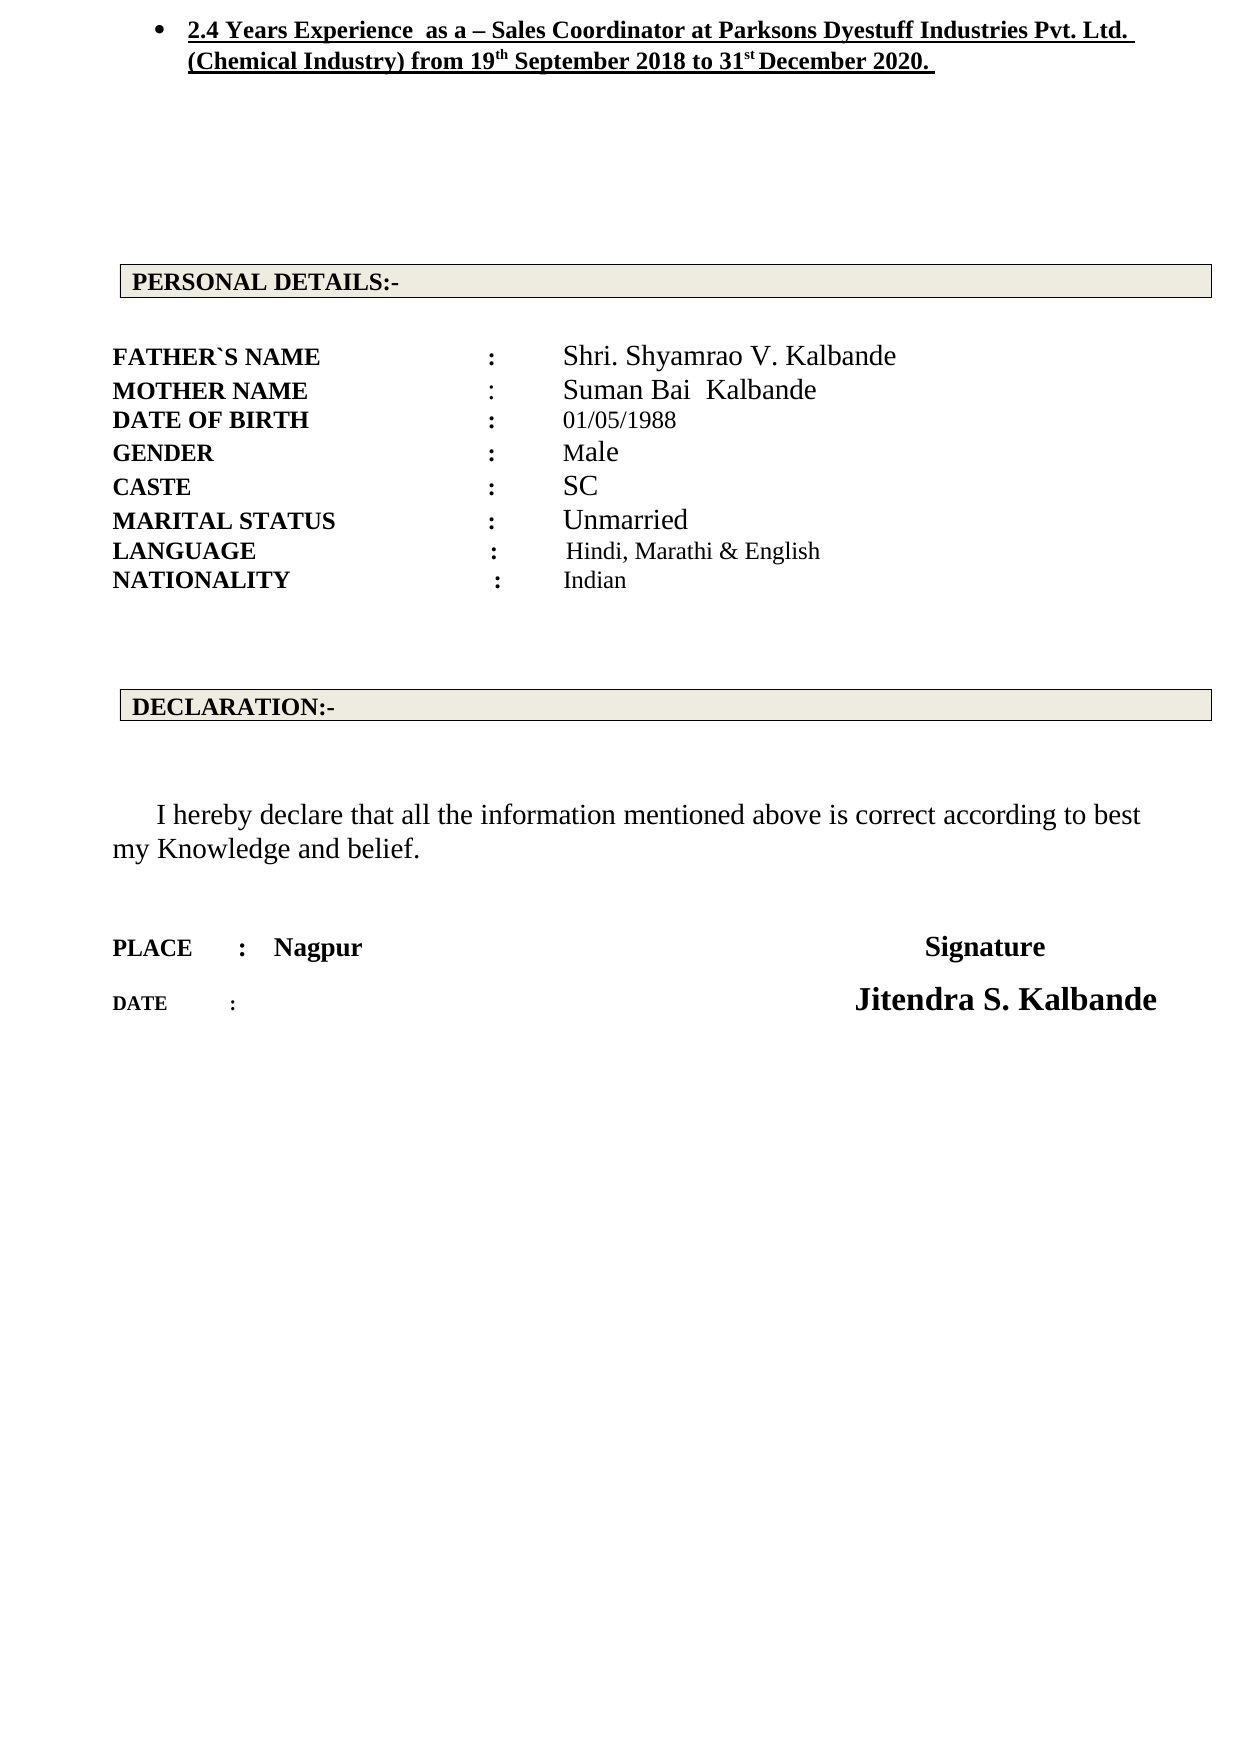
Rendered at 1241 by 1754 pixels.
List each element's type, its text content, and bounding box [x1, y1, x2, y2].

text MARITAL STATUS : Unmarried [112, 502, 840, 536]
text DATE OF BIRTH : 01/05/1988 [112, 406, 1205, 435]
text MOTHER NAME : Suman Bai Kalbande [112, 373, 1205, 406]
text GENDER : Male [112, 435, 1205, 468]
text FATHER`S NAME : Shri. Shyamrao V. Kalbande [112, 339, 1205, 373]
text LANGUAGE : Hindi, Marathi & English [112, 536, 840, 564]
text NATIONALITY : Indian [112, 565, 840, 593]
text PLACE : Nagpur Signature [112, 929, 1205, 963]
text DATE : Jitendra S. Kalbande [112, 979, 1205, 1018]
text CASTE : SC [112, 468, 1205, 502]
text I hereby declare that all the information mentioned above is correct according to best my Knowledge and belief. [112, 797, 1169, 864]
list 2.4 Years Experience as a – Sales Coordinator at Parksons Dyestuff Industries Pvt. Ltd. (Chemical Industry) from 19th September 2018 to 31st December 2020. [155, 14, 1205, 75]
